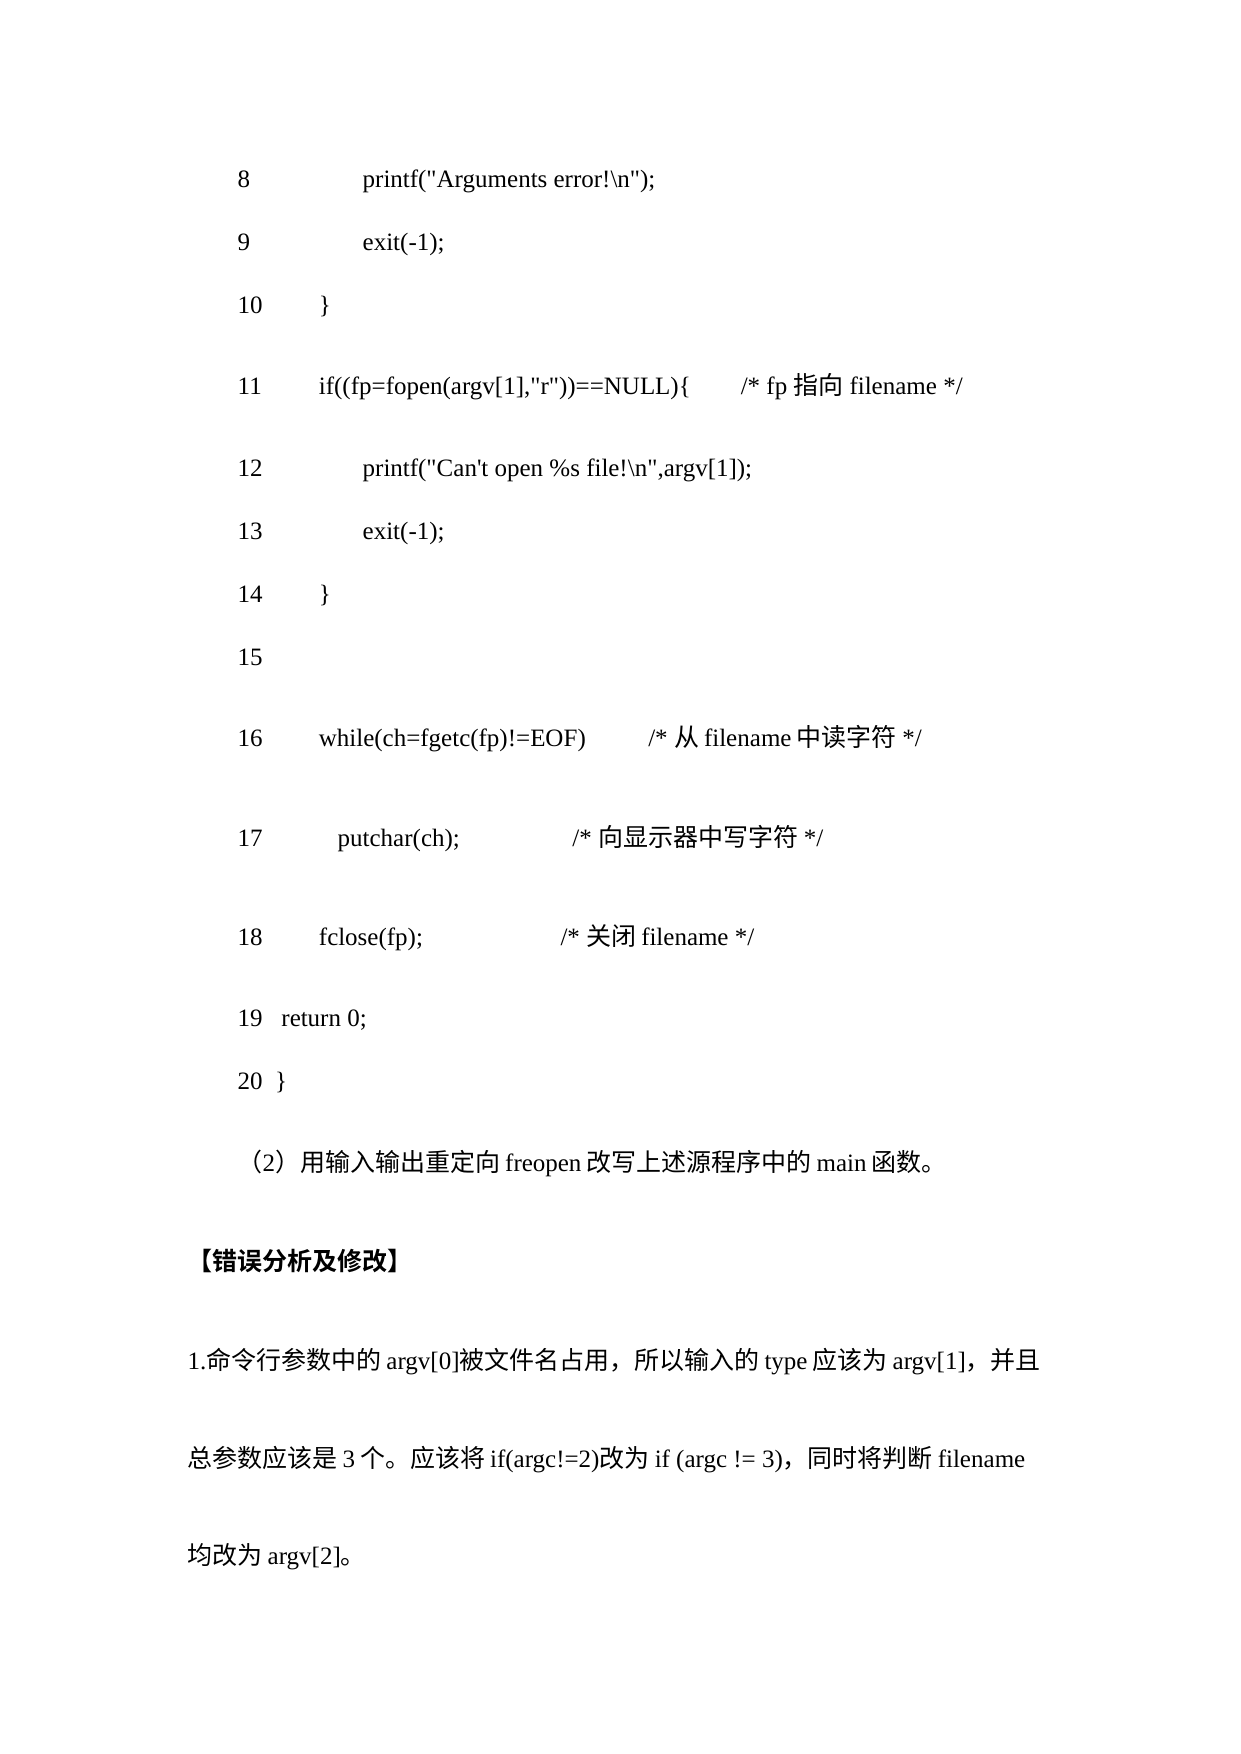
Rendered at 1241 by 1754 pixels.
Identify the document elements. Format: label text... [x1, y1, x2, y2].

text （2）用输入输出重定向freopen改写上述源程序中的main函数。 [187, 1128, 1053, 1193]
list if((fp=fopen(argv[1],"r"))==NULL){ /* fp 指向 filename */ [187, 351, 1053, 416]
list while(ch=fgetc(fp)!=EOF) /* 从filename中读字符 */ [187, 703, 1053, 768]
list printf("Arguments error!\n"); [187, 162, 1053, 194]
text 1.命令行参数中的argv[0]被文件名占用，所以输入的type应该为argv[1]，并且总参数应该是3个。应该将if(argc!=2)改为if (argc != 3)，同时将判断filename均改为argv[2]。 [187, 1326, 1053, 1586]
list exit(-1); [187, 225, 1053, 258]
list } [187, 1064, 1053, 1097]
list exit(-1); [187, 514, 1053, 546]
list putchar(ch); /* 向显示器中写字符 */ [187, 803, 1053, 868]
list fclose(fp); /* 关闭filename */ [187, 902, 1053, 967]
list return 0; [187, 1001, 1053, 1034]
list printf("Can't open %s file!\n",argv[1]); [187, 451, 1053, 483]
list } [187, 577, 1053, 609]
list } [187, 288, 1053, 321]
text 【错误分析及修改】 [187, 1227, 1053, 1292]
